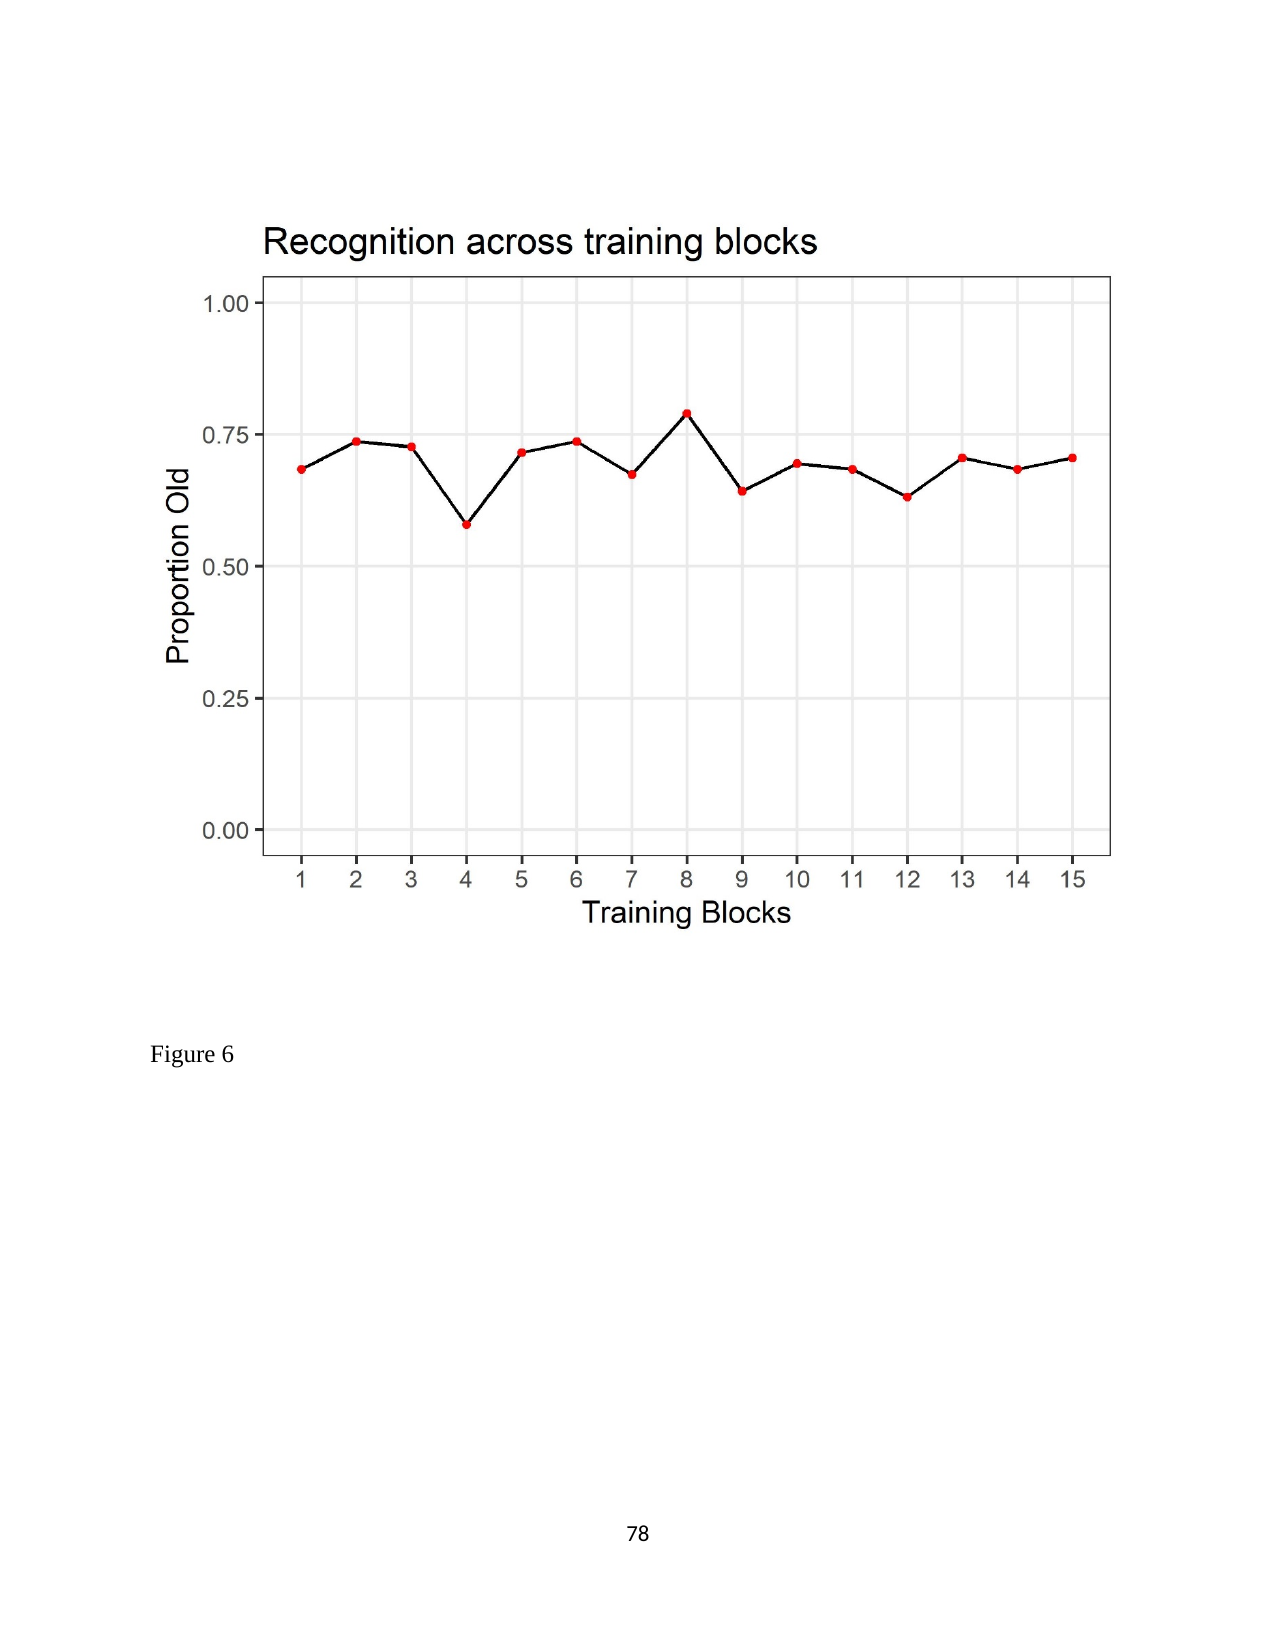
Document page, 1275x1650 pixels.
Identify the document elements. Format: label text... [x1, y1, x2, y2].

picture [150, 212, 1125, 944]
text Figure 6 [150, 1039, 1125, 1067]
